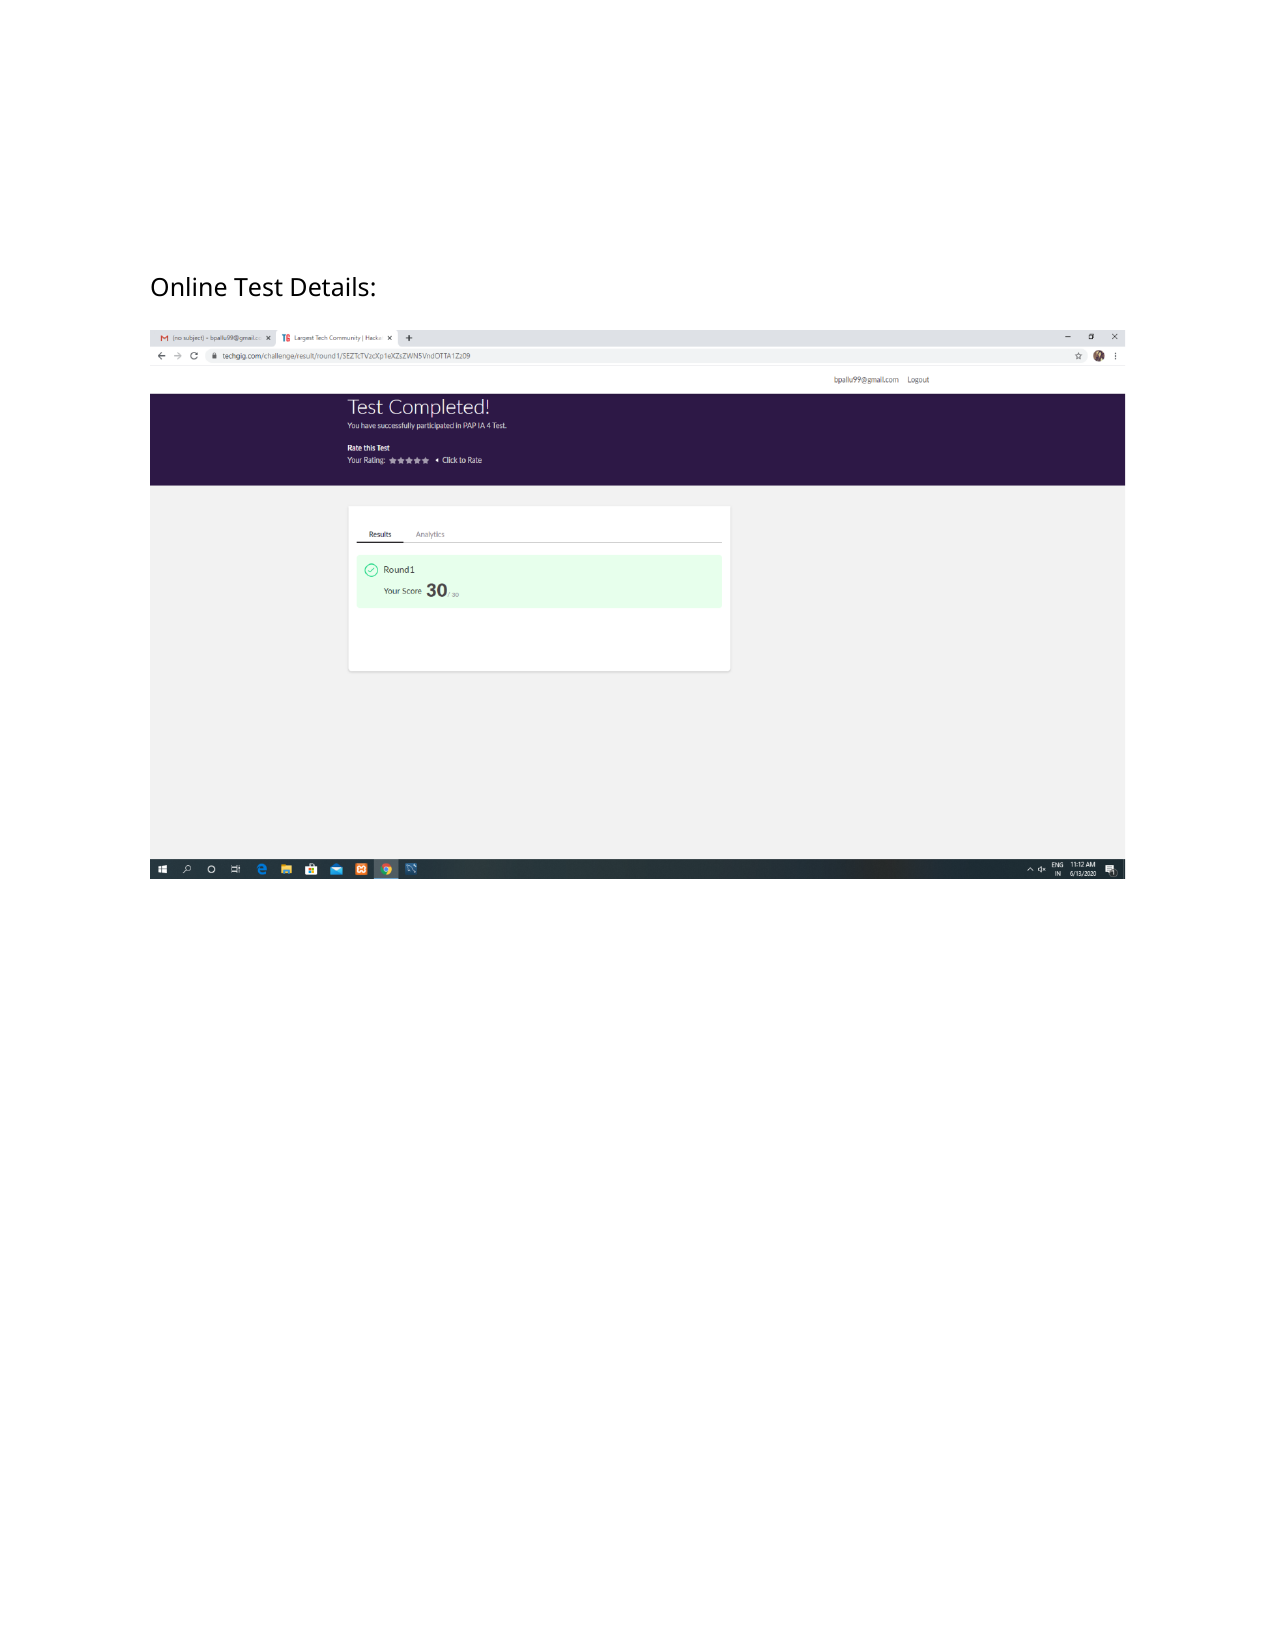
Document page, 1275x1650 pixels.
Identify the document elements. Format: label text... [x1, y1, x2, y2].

picture [150, 330, 1125, 879]
text Online Test Details: [150, 270, 1125, 304]
